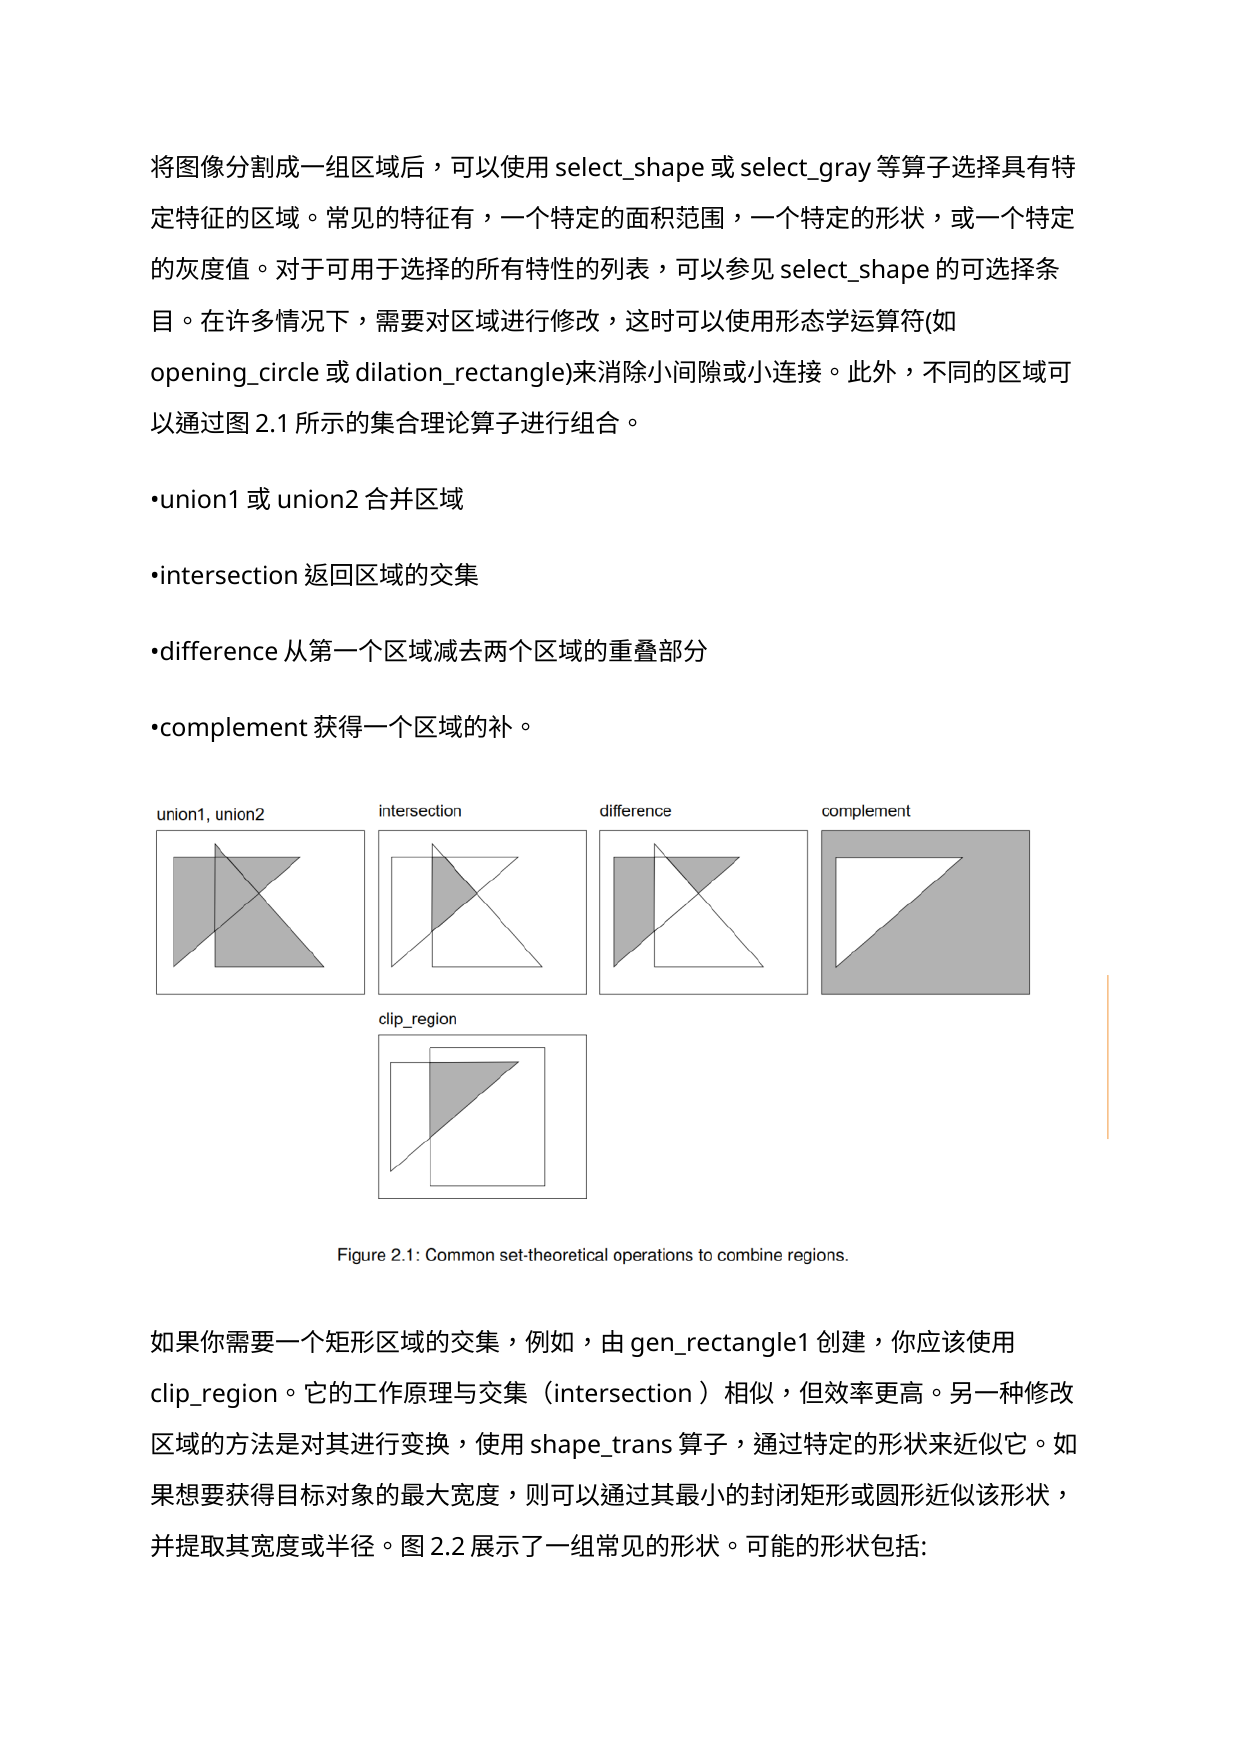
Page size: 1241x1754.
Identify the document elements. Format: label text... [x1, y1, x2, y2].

text 将图像分割成一组区域后，可以使用select_shape或select_gray等算子选择具有特定特征的区域。常见的特征有，一个特定的面积范围，一个特定的形状，或一个特定的灰度值。对于可用于选择的所有特性的列表，可以参见select_shape的可选择条目。在许多情况下，需要对区域进行修改，这时可以使用形态学运算符(如opening_circle或dilation_rectangle)来消除小间隙或小连接。此外，不同的区域可以通过图2.1所示的集合理论算子进行组合。 [150, 150, 1090, 439]
text •union1或union2合并区域 [150, 481, 1090, 515]
picture [150, 785, 1109, 1284]
text •difference从第一个区域减去两个区域的重叠部分 [150, 633, 1090, 667]
text 如果你需要一个矩形区域的交集，例如，由gen_rectangle1创建，你应该使用clip_region。它的工作原理与交集（intersection ）相似，但效率更高。另一种修改区域的方法是对其进行变换，使用shape_trans算子，通过特定的形状来近似它。如果想要获得目标对象的最大宽度，则可以通过其最小的封闭矩形或圆形近似该形状，并提取其宽度或半径。图2.2展示了一组常见的形状。可能的形状包括: [150, 1324, 1090, 1563]
text •intersection返回区域的交集 [150, 557, 1090, 591]
text •complement获得一个区域的补。 [150, 709, 1090, 743]
